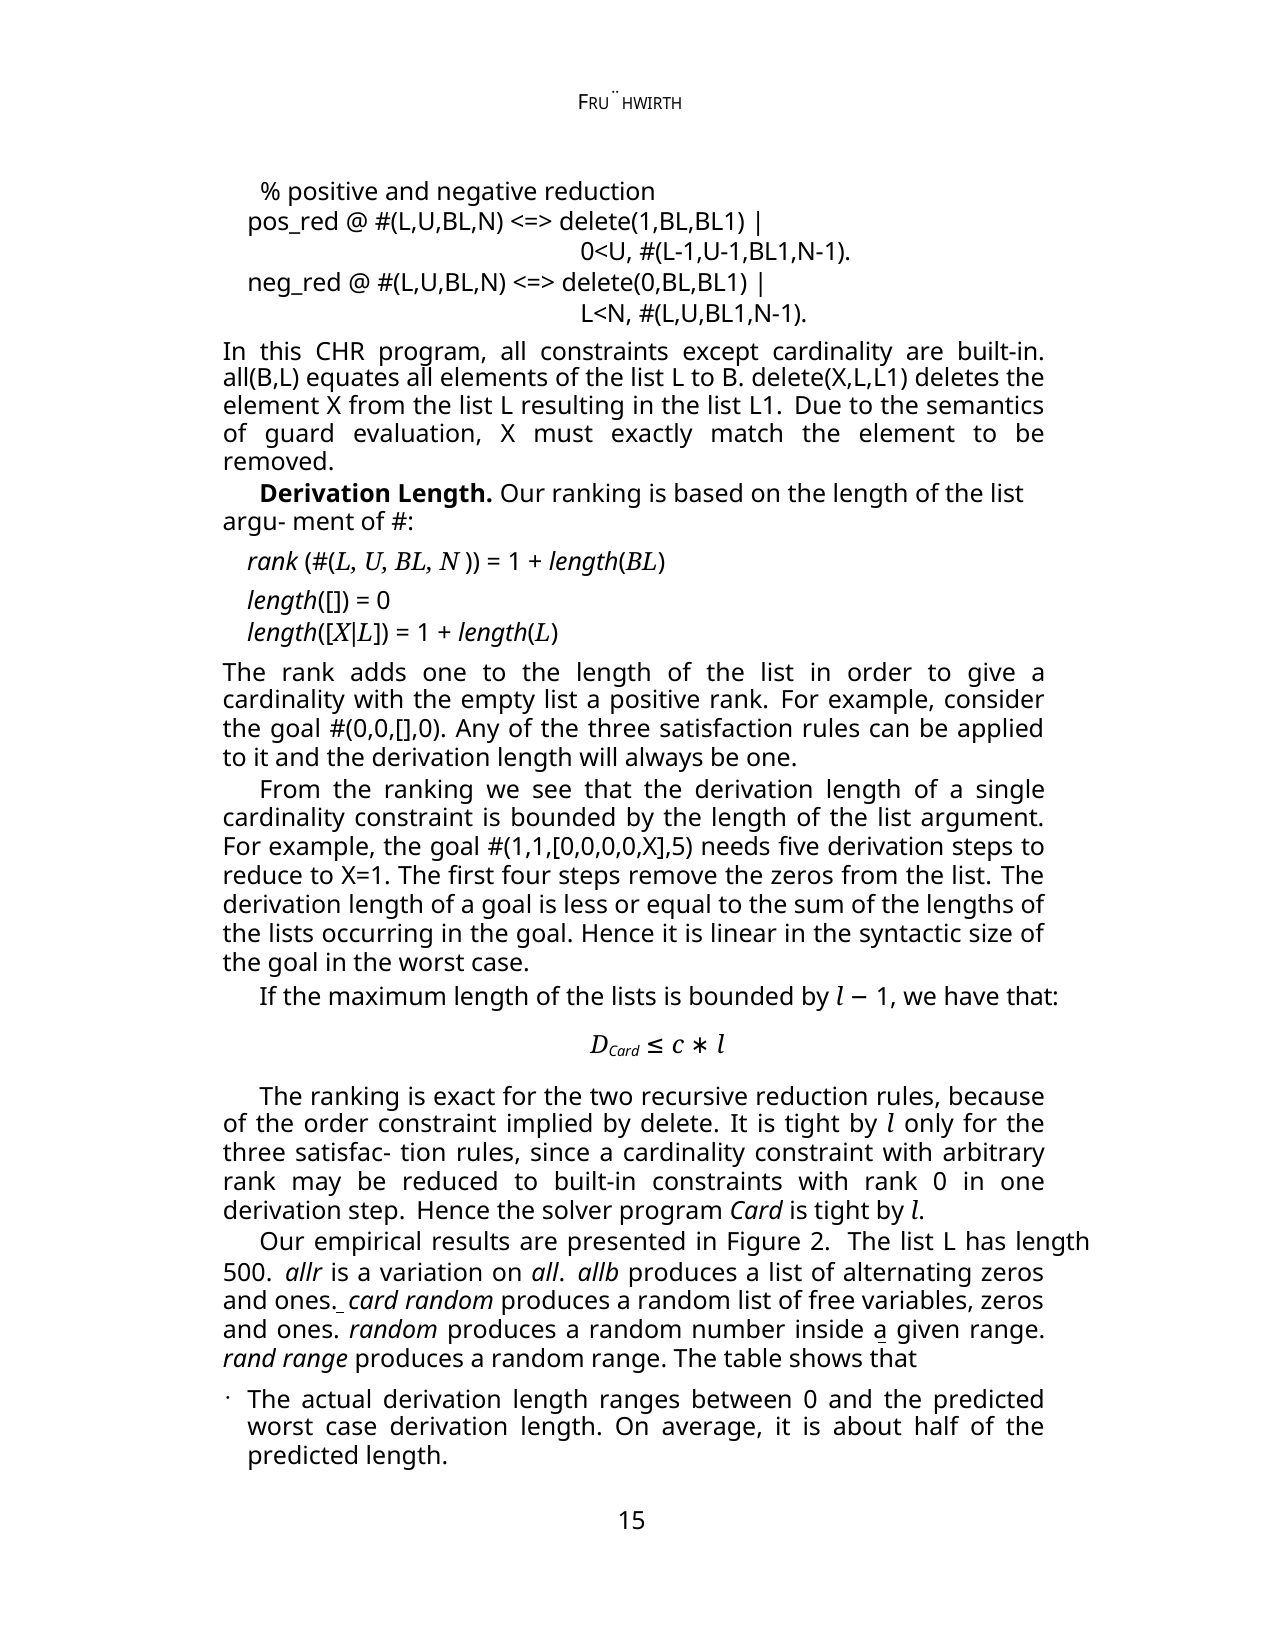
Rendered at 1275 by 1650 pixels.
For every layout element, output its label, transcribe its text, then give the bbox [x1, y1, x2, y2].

text L<N, #(L,U,BL1,N-1). [580, 297, 1096, 329]
text length([]) = 0 [247, 583, 1096, 616]
text The rank adds one to the length of the list in order to give a cardinality with the empty list a positive rank. For example, consider the goal #(0,0,[],0). Any of the three satisfaction rules can be applied to it and the derivation length will always be one. [222, 658, 1045, 774]
text The ranking is exact for the two recursive reduction rules, because of the order constraint implied by delete. It is tight by l only for the three satisfac- tion rules, since a cardinality constraint with arbitrary rank may be reduced to built-in constraints with rank 0 in one derivation step. Hence the solver program Card is tight by l. [223, 1082, 1045, 1227]
text rank (#(L, U, BL, N )) = 1 + length(BL) [247, 543, 1096, 577]
text If the maximum length of the lists is bounded by l − 1, we have that: [259, 978, 1096, 1012]
list The actual derivation length ranges between 0 and the predicted worst case derivation length. On average, it is about half of the predicted length. [225, 1385, 1045, 1472]
text neg_red @ #(L,U,BL,N) <=> delete(0,BL,BL1) | [247, 267, 1096, 297]
text pos_red @ #(L,U,BL,N) <=> delete(1,BL,BL1) | [247, 207, 1096, 237]
text DCard ≤ c ∗ l [590, 1027, 1096, 1061]
text From the ranking we see that the derivation length of a single cardinality constraint is bounded by the length of the list argument. For example, the goal #(1,1,[0,0,0,0,X],5) needs five derivation steps to reduce to X=1. The first four steps remove the zeros from the list. The derivation length of a goal is less or equal to the sum of the lengths of the lists occurring in the goal. Hence it is linear in the syntactic size of the goal in the worst case. [222, 776, 1045, 978]
text In this CHR program, all constraints except cardinality are built-in. all(B,L) equates all elements of the list L to B. delete(X,L,L1) deletes the element X from the list L resulting in the list L1. Due to the semantics of guard evaluation, X must exactly match the element to be removed. [223, 338, 1045, 478]
text Our empirical results are presented in Figure 2. The list L has length [259, 1227, 1096, 1257]
text Derivation Length. Our ranking is based on the length of the list argu- ment of #: [222, 479, 1045, 537]
text 500. allr is a variation on all. allb produces a list of alternating zeros and ones. card random produces a random list of free variables, zeros and ones. random produces a random number inside a given range. rand range produces a random range. The table shows that [223, 1258, 1045, 1374]
text % positive and negative reduction [260, 175, 1096, 207]
text length([X|L]) = 1 + length(L) [247, 616, 1096, 648]
text 0<U, #(L-1,U-1,BL1,N-1). [580, 237, 1096, 267]
